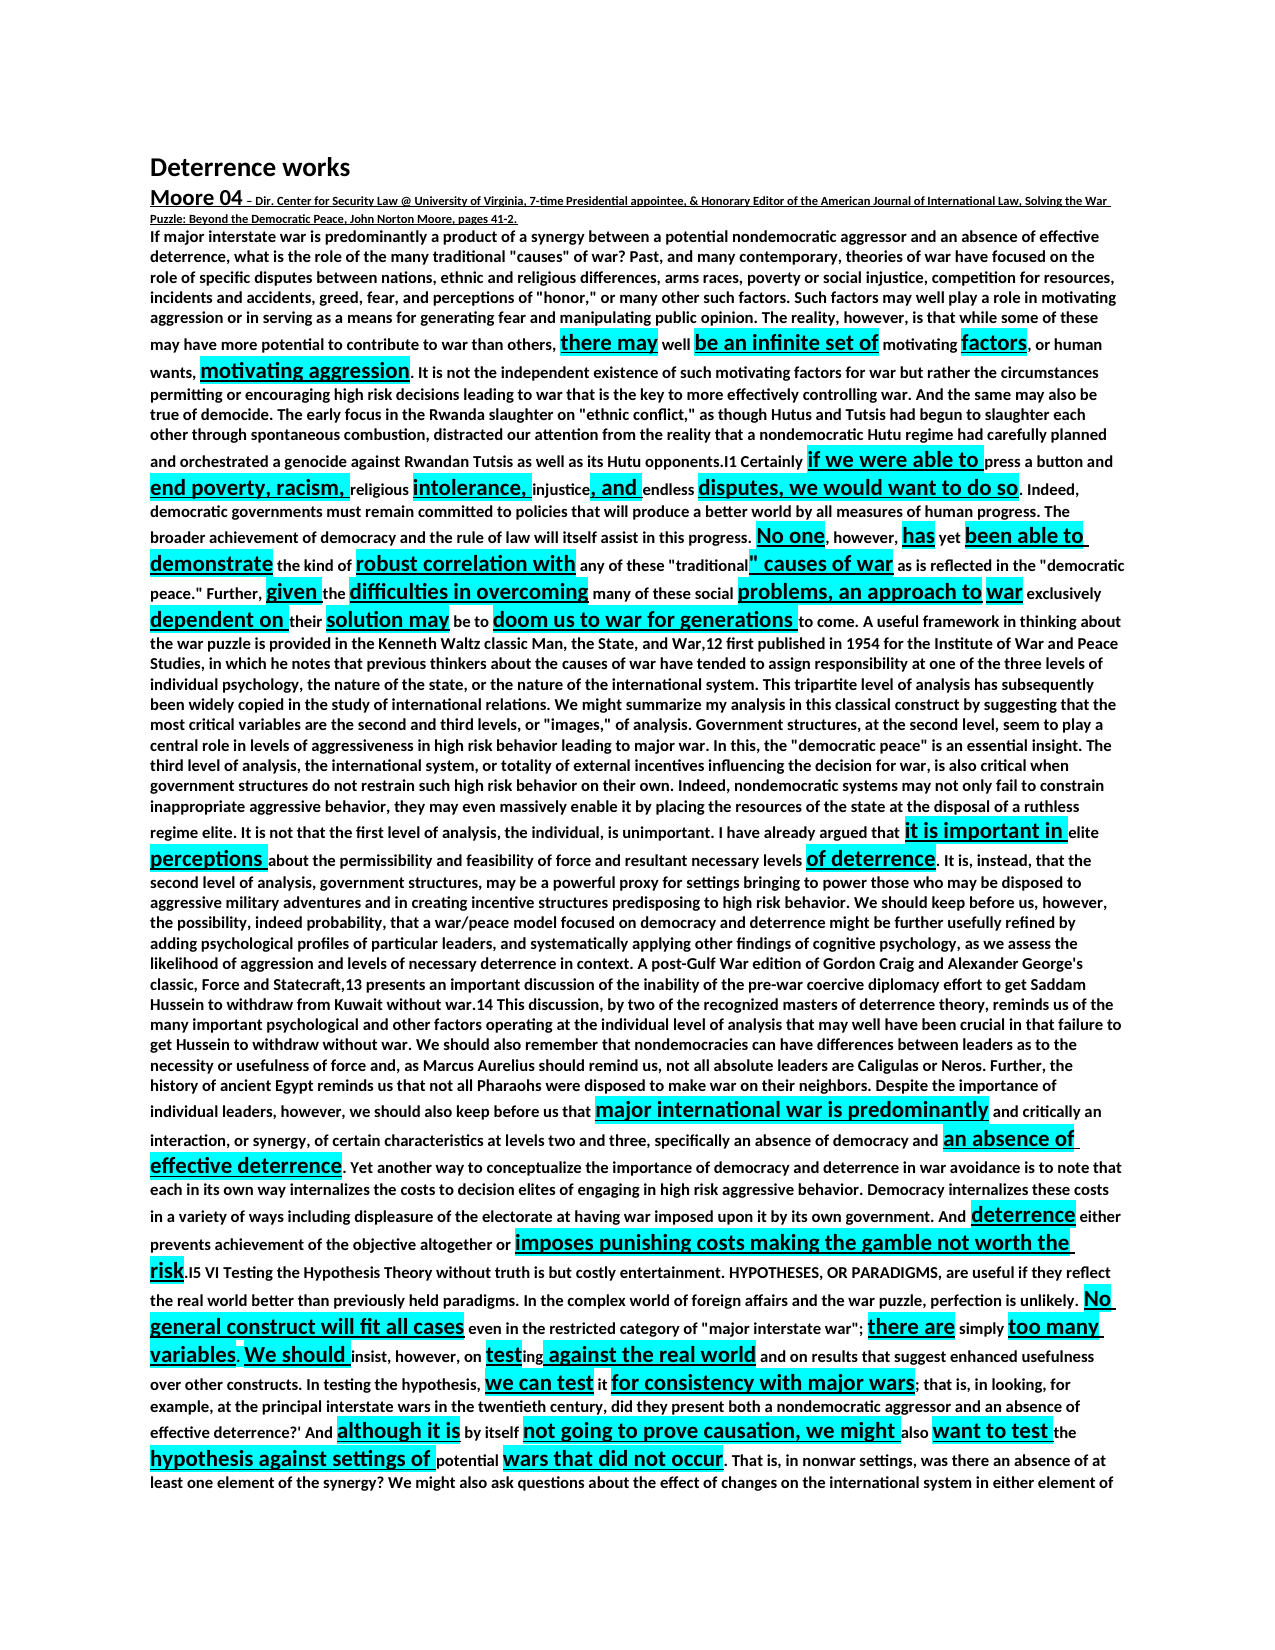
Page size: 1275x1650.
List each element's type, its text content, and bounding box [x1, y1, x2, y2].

subtitle Deterrence works [150, 150, 1125, 183]
text Moore 04 – Dir. Center for Security Law @ University of Virginia, 7-time Presidential appointee, & Honorary Editor of the American Journal of International Law, Solving the War Puzzle: Beyond the Democratic Peace, John Norton Moore, pages 41-2. [150, 183, 1125, 226]
